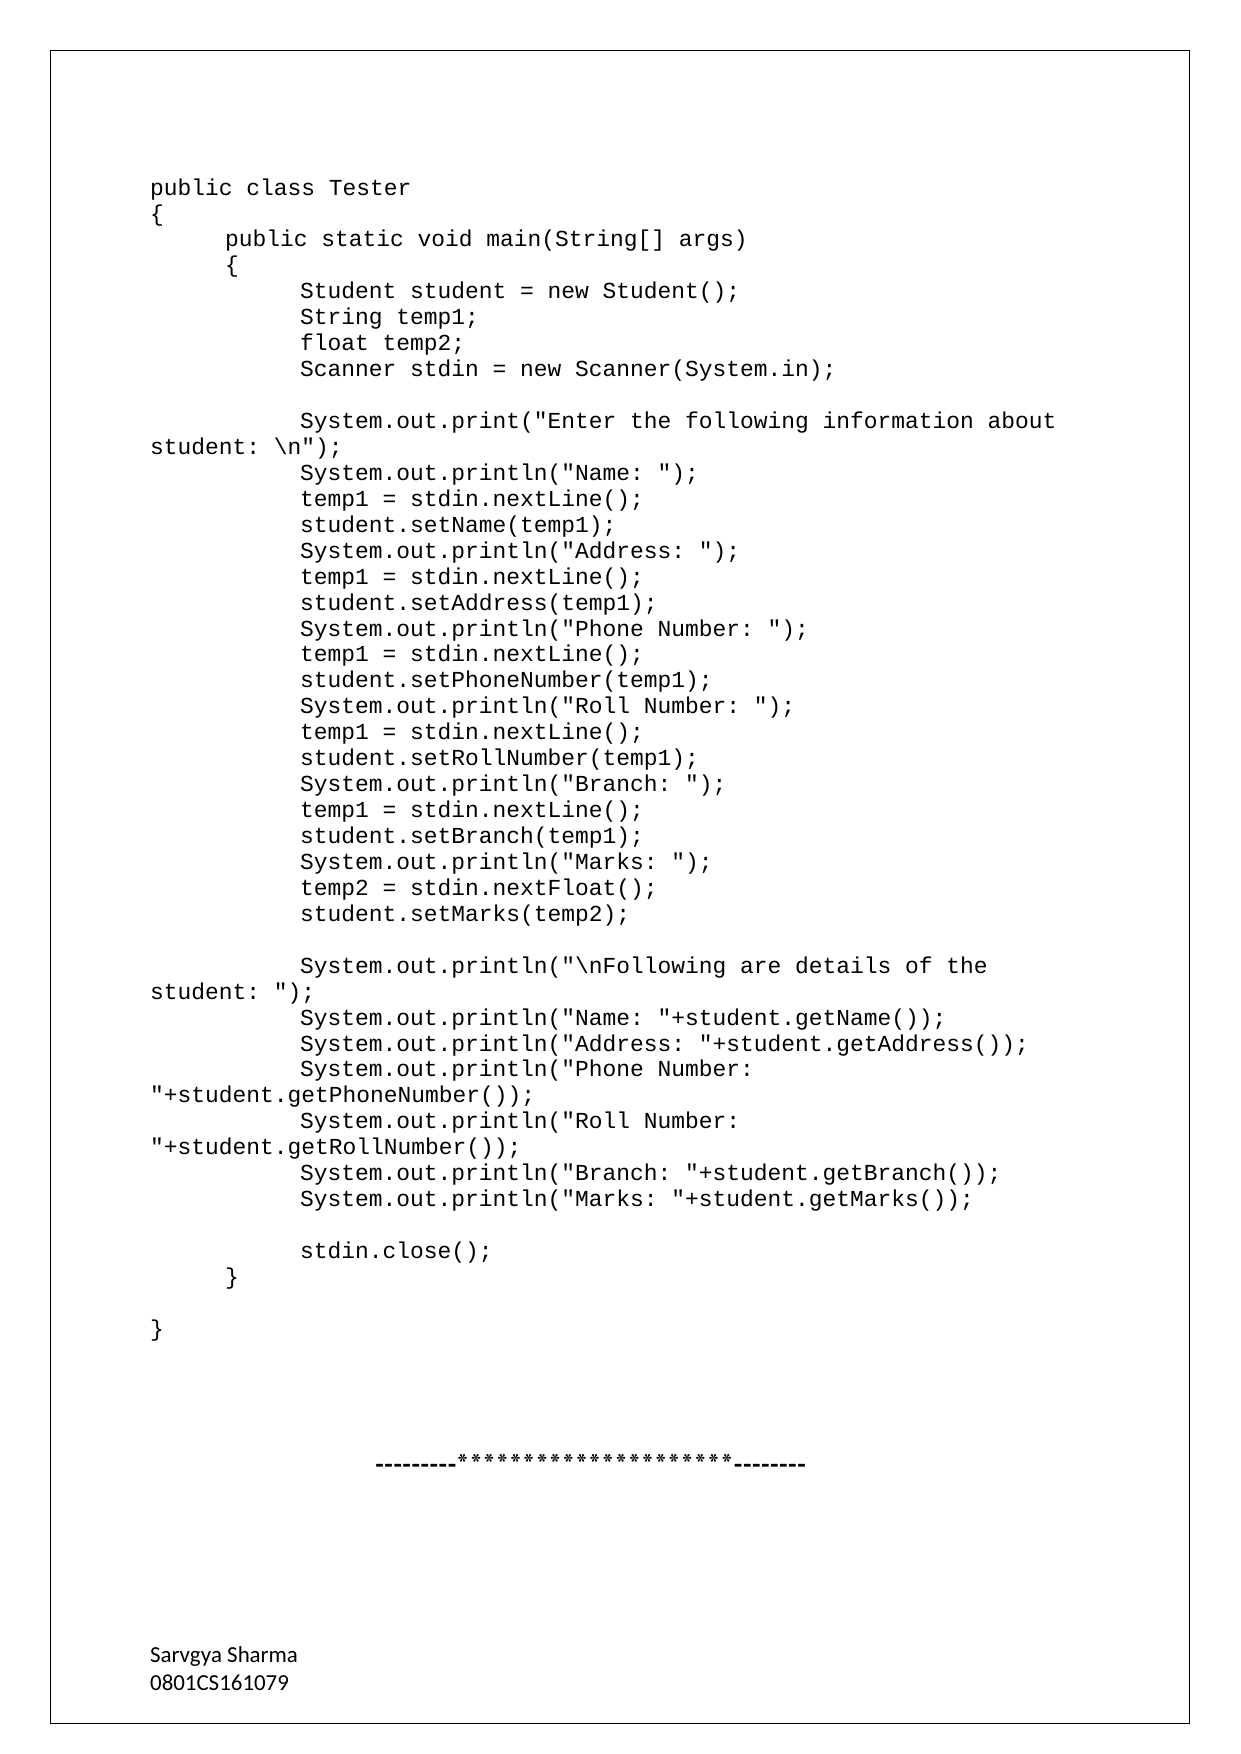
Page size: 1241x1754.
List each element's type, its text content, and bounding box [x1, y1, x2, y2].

text student.setAddress(temp1); [150, 591, 1090, 617]
text temp1 = stdin.nextLine(); [150, 487, 1090, 513]
text { [150, 202, 1090, 228]
text String temp1; [150, 306, 1090, 332]
text temp1 = stdin.nextLine(); [150, 721, 1090, 747]
text student.setRollNumber(temp1); [150, 747, 1090, 772]
text System.out.println("\nFollowing are details of the student: "); [150, 954, 1090, 1006]
text System.out.println("Address: "); [150, 539, 1090, 565]
text System.out.println("Branch: "+student.getBranch()); [150, 1162, 1090, 1187]
text System.out.println("Name: "); [150, 461, 1090, 487]
text temp1 = stdin.nextLine(); [150, 798, 1090, 824]
text student.setPhoneNumber(temp1); [150, 669, 1090, 695]
text System.out.println("Address: "+student.getAddress()); [150, 1032, 1090, 1058]
text { [150, 254, 1090, 280]
text public static void main(String[] args) [150, 228, 1090, 254]
text System.out.println("Branch: "); [150, 772, 1090, 798]
text System.out.println("Roll Number: "); [150, 695, 1090, 721]
text temp2 = stdin.nextFloat(); [150, 876, 1090, 902]
text System.out.println("Name: "+student.getName()); [150, 1006, 1090, 1032]
text temp1 = stdin.nextLine(); [150, 565, 1090, 591]
text public class Tester [150, 176, 1090, 202]
text } [150, 1317, 1090, 1343]
text System.out.println("Marks: "+student.getMarks()); [150, 1187, 1090, 1213]
text student.setName(temp1); [150, 513, 1090, 539]
text student.setMarks(temp2); [150, 902, 1090, 928]
text System.out.println("Marks: "); [150, 850, 1090, 876]
text System.out.println("Roll Number: "+student.getRollNumber()); [150, 1110, 1090, 1162]
text } [150, 1265, 1090, 1291]
text stdin.close(); [150, 1239, 1090, 1265]
text Scanner stdin = new Scanner(System.in); [150, 357, 1090, 383]
text System.out.println("Phone Number: "+student.getPhoneNumber()); [150, 1058, 1090, 1110]
text student.setBranch(temp1); [150, 824, 1090, 850]
text System.out.print("Enter the following information about student: \n"); [150, 409, 1090, 461]
text Student student = new Student(); [150, 280, 1090, 306]
text float temp2; [150, 332, 1090, 357]
text temp1 = stdin.nextLine(); [150, 643, 1090, 669]
text System.out.println("Phone Number: "); [150, 617, 1090, 643]
text ---------*********************-------- [150, 1447, 1090, 1480]
